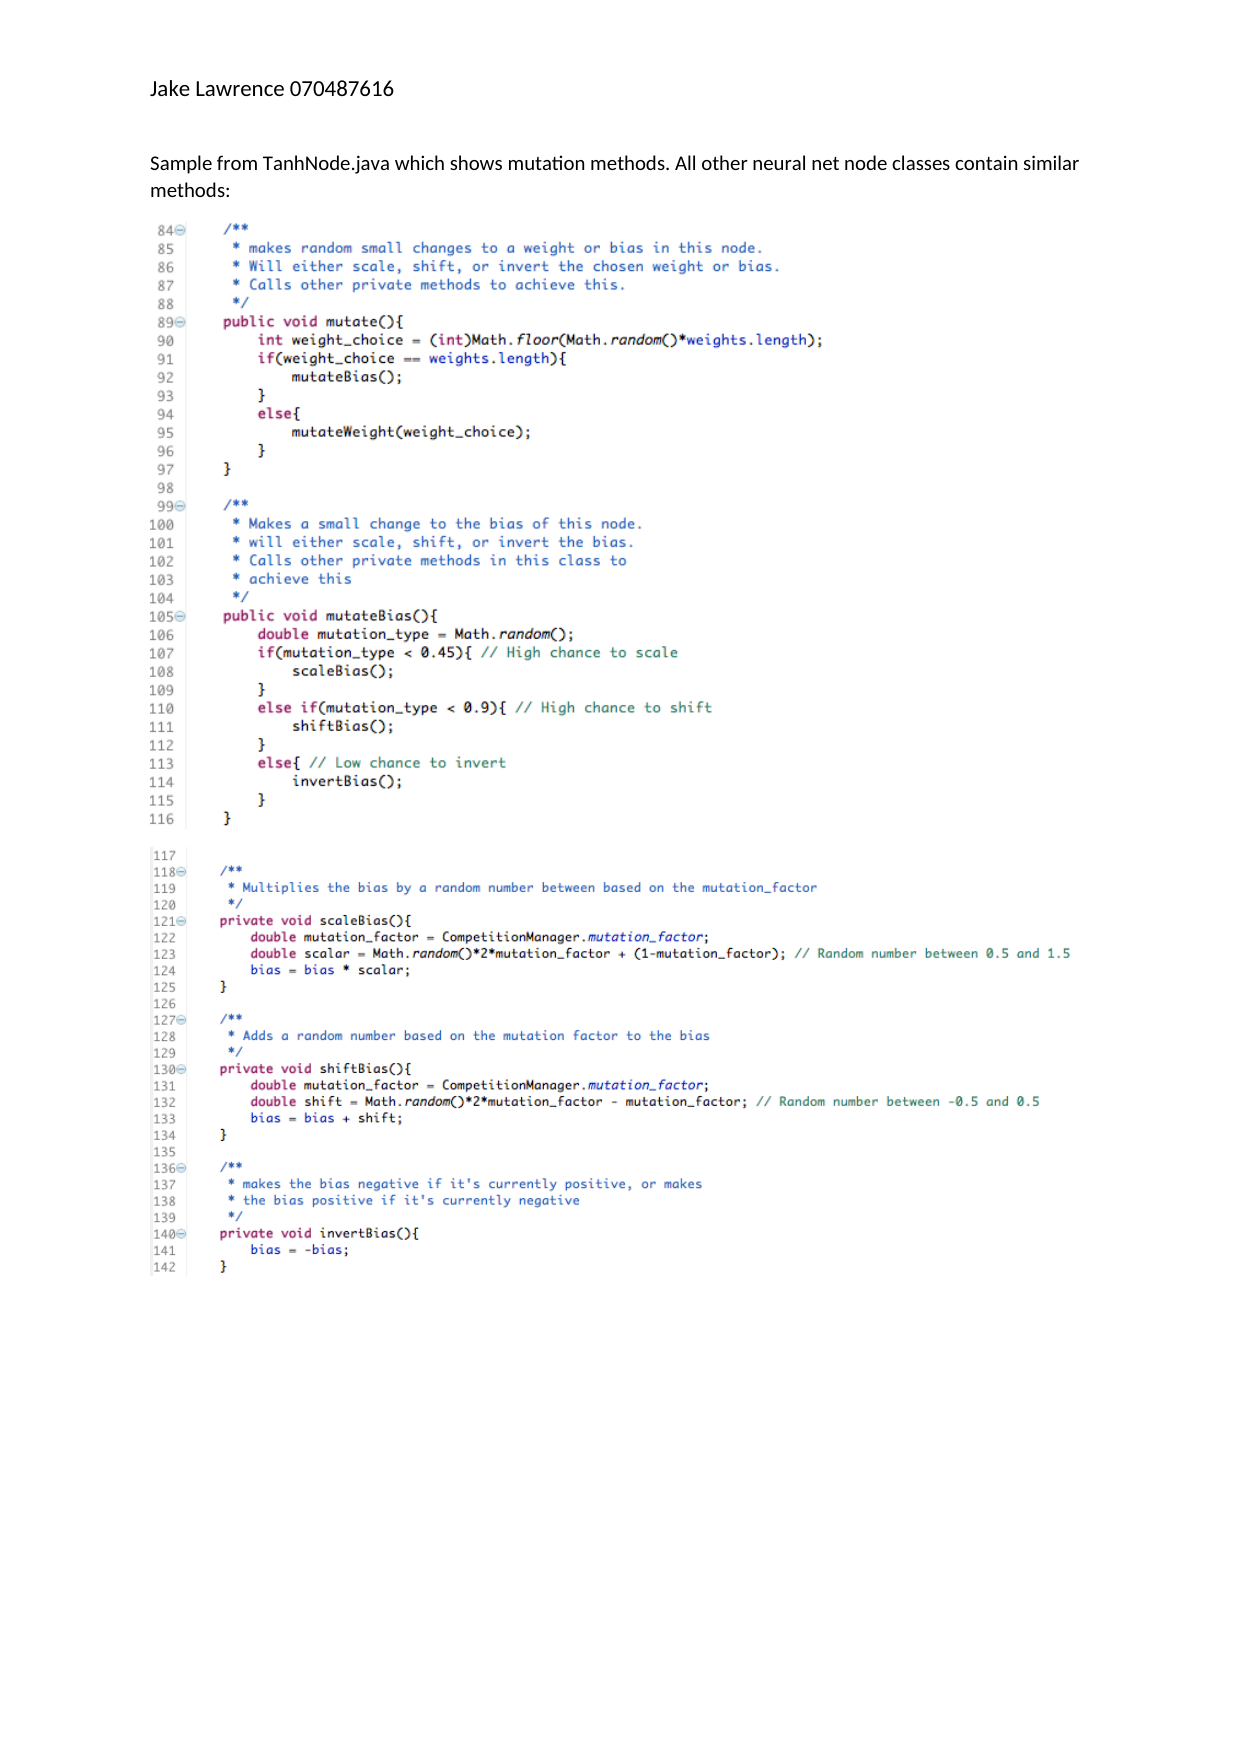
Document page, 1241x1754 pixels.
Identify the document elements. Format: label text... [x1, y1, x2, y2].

picture [150, 847, 1088, 1276]
text Sample from TanhNode.java which shows mutation methods. All other neural net node classes contain similar methods: [150, 150, 1090, 203]
picture [150, 221, 844, 829]
